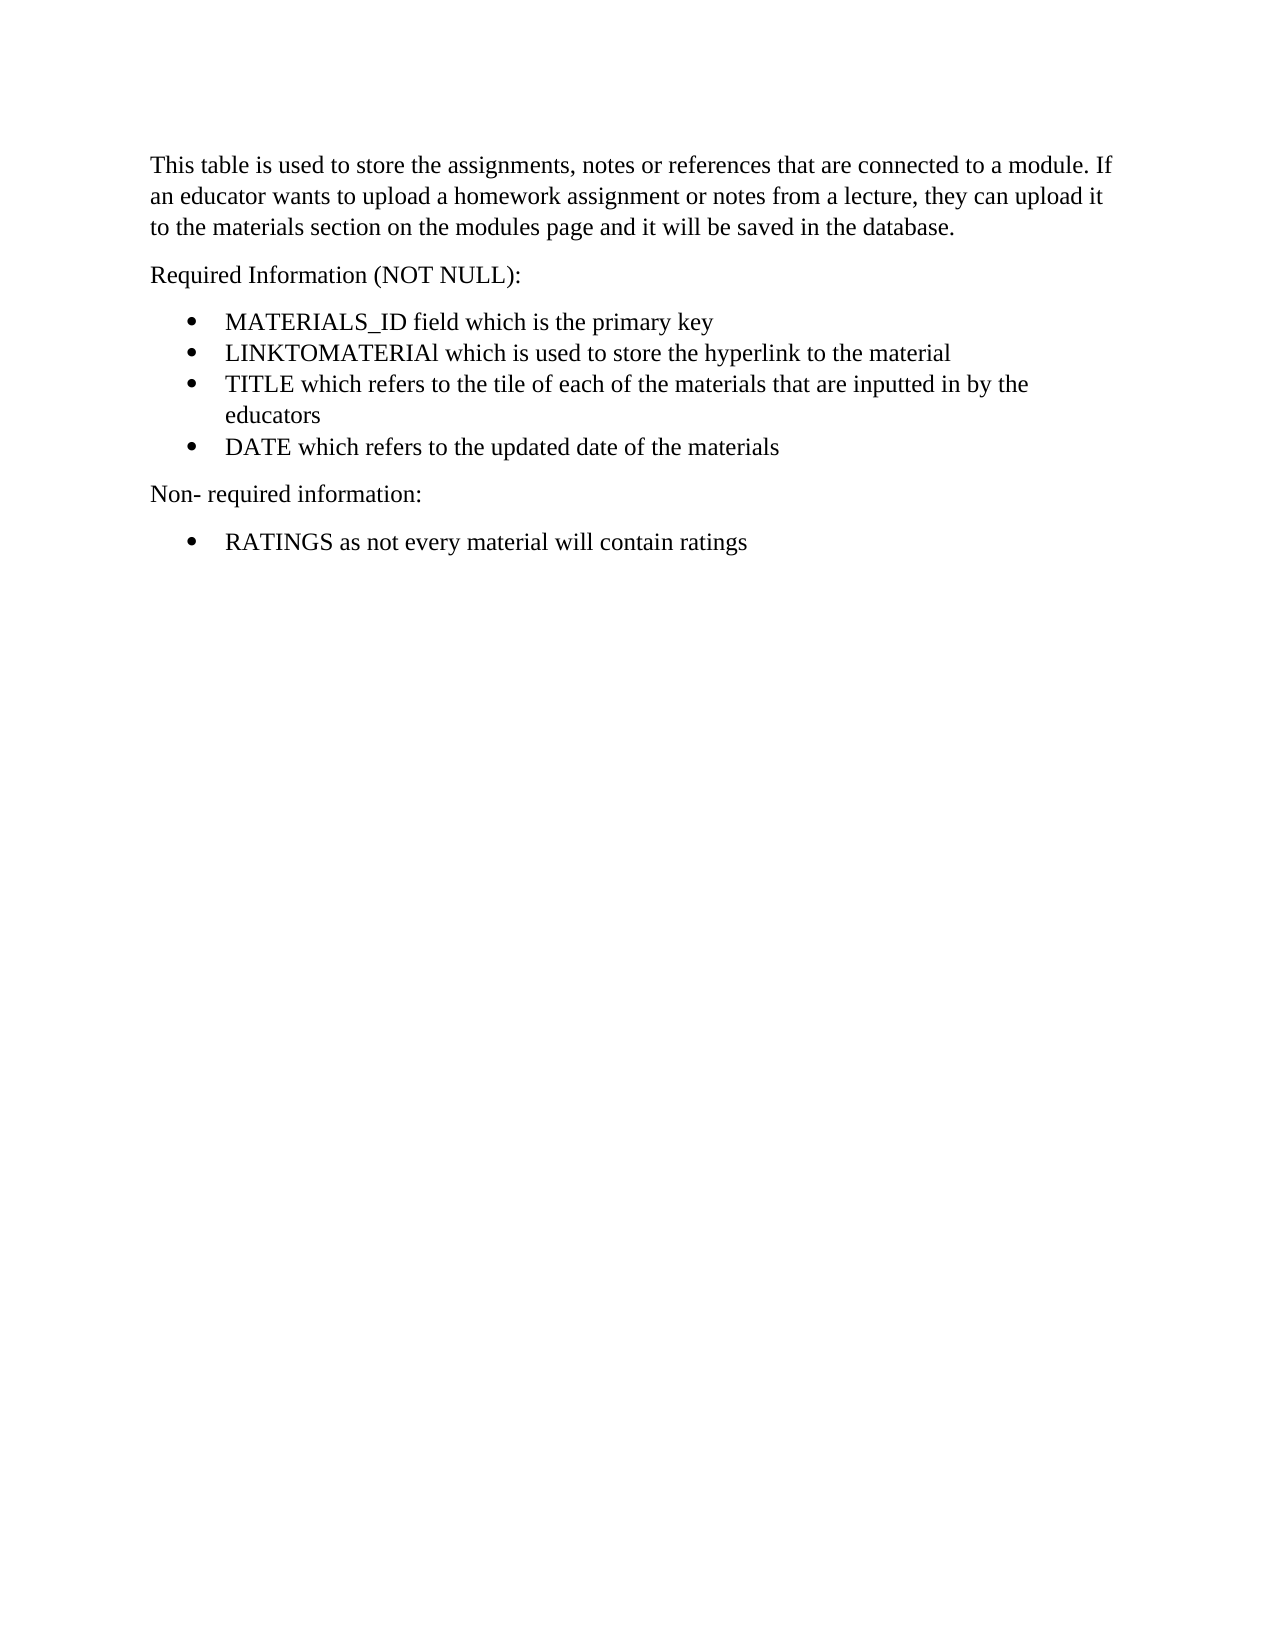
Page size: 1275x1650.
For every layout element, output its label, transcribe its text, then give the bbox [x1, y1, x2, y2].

list RATINGS as not every material will contain ratings [187, 527, 1125, 556]
text This table is used to store the assignments, notes or references that are connected to a module. If an educator wants to upload a homework assignment or notes from a lecture, they can upload it to the materials section on the modules page and it will be saved in the database. [150, 150, 1125, 241]
list LINKTOMATERIAl which is used to store the hyperlink to the material [187, 338, 1125, 367]
list TITLE which refers to the tile of each of the materials that are inputted in by the educators [187, 369, 1125, 429]
text Required Information (NOT NULL): [150, 260, 1125, 288]
list MATERIALS_ID field which is the primary key [187, 307, 1125, 336]
text Non- required information: [150, 479, 1125, 508]
list DATE which refers to the updated date of the materials [187, 432, 1125, 460]
